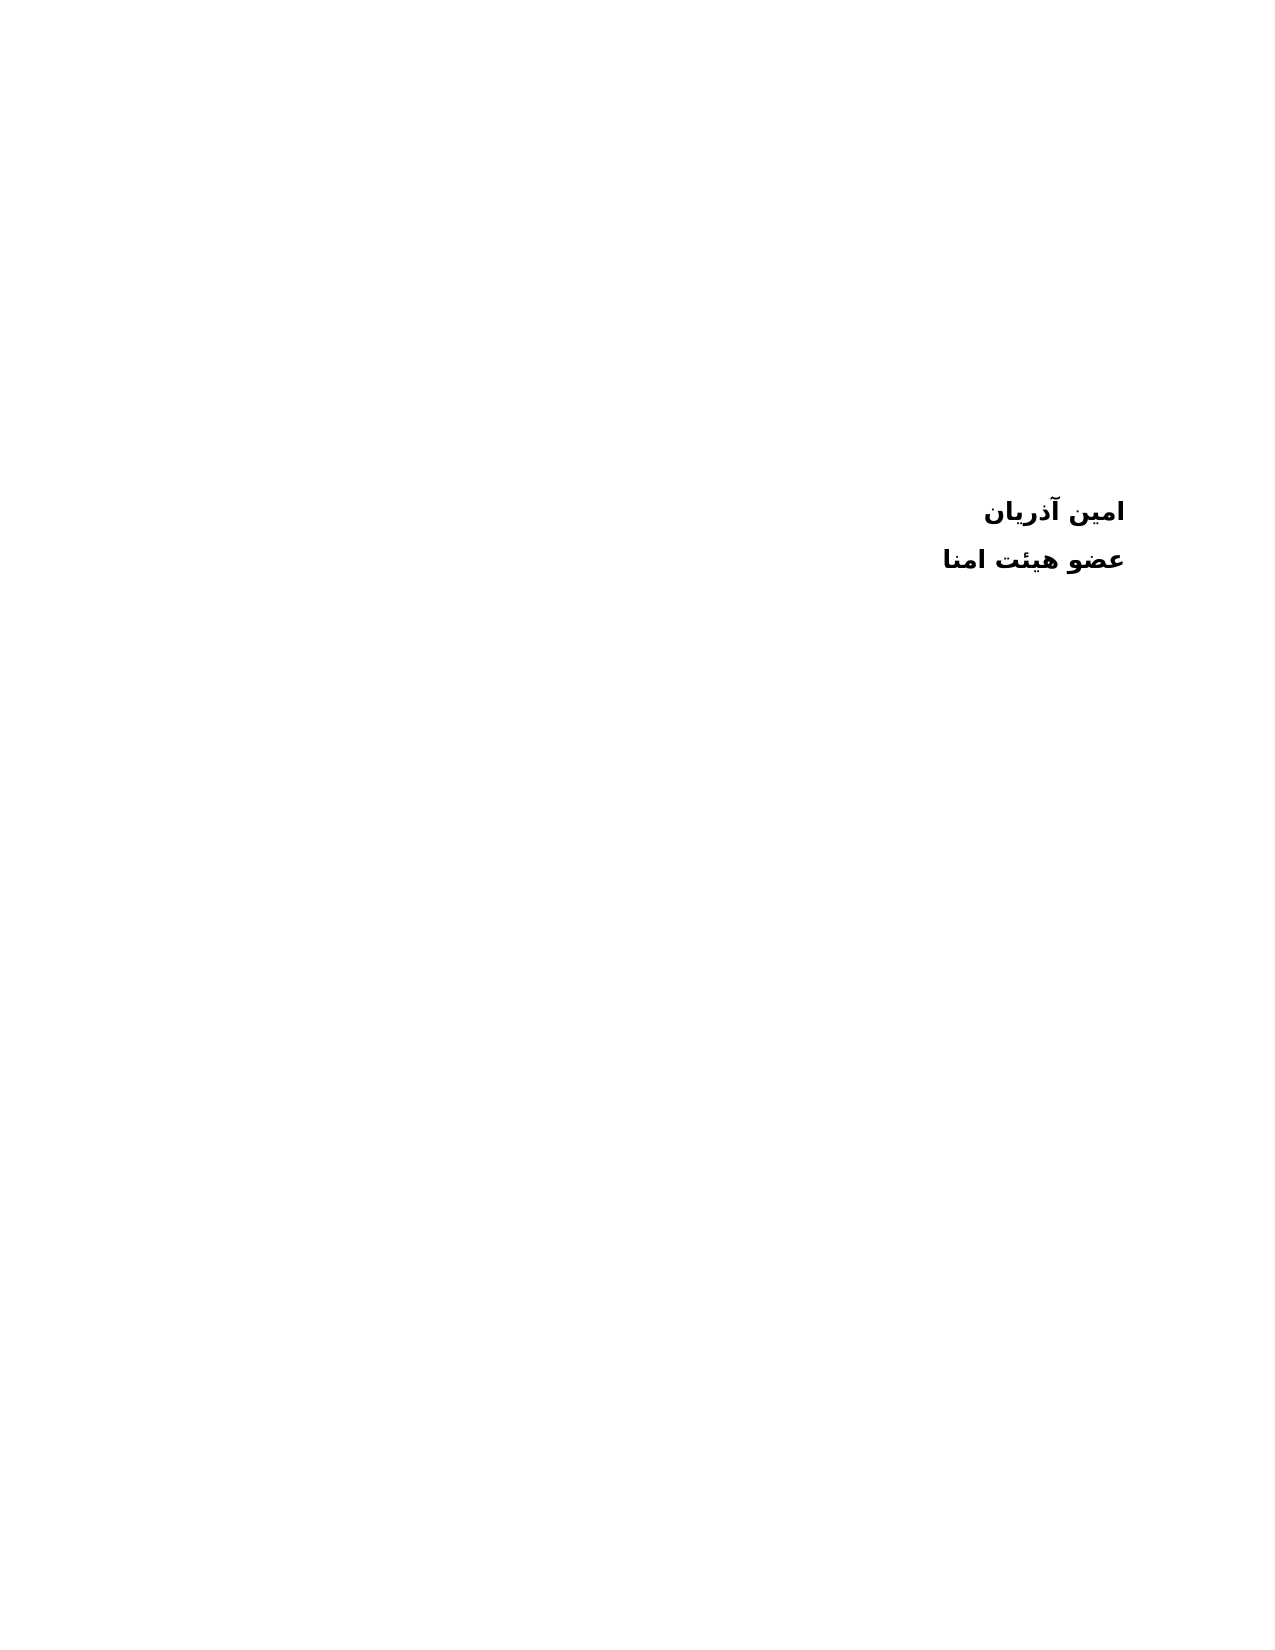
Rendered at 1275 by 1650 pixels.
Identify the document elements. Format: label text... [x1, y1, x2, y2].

text امین آذریان [150, 497, 1125, 526]
text عضو هیئت امنا [150, 545, 1125, 574]
